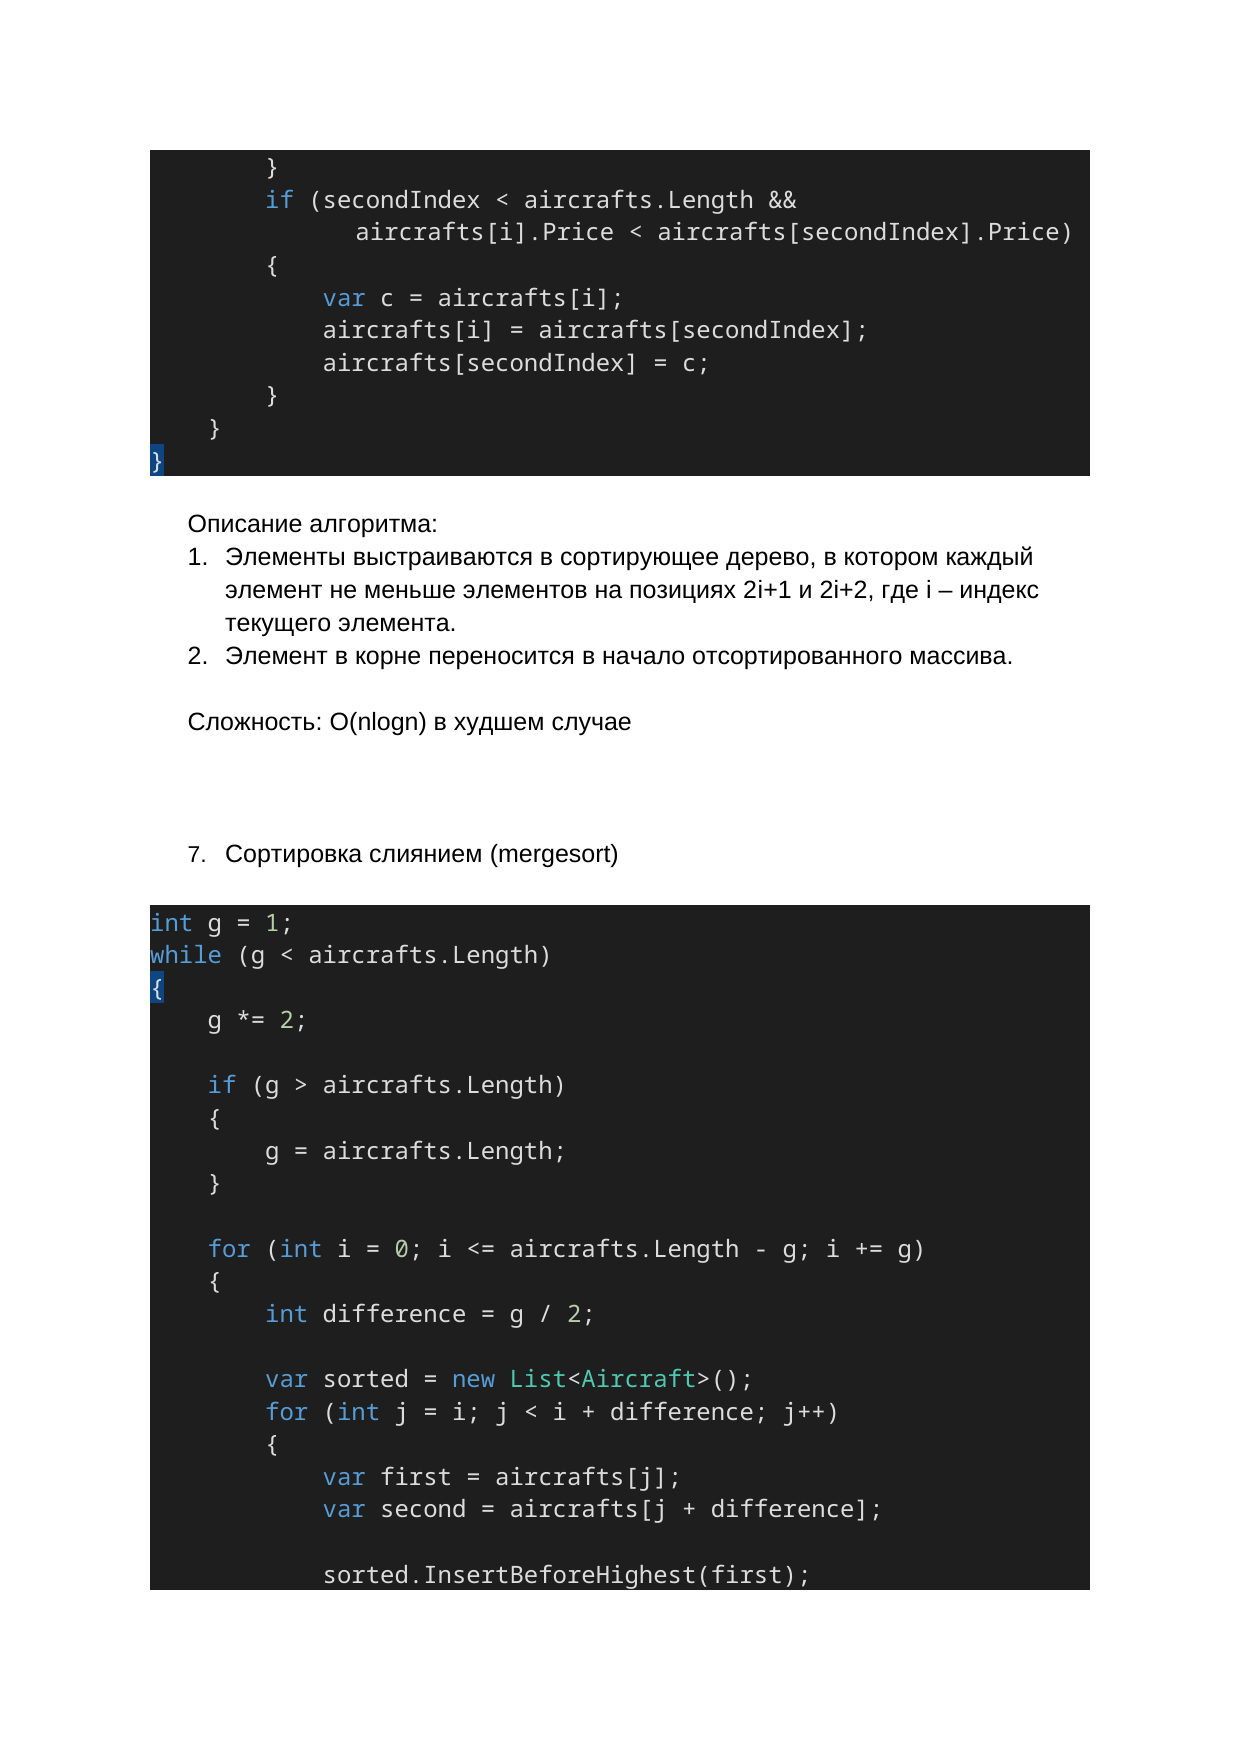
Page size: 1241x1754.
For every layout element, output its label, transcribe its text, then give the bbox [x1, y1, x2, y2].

list Элемент в корне переносится в начало отсортированного массива. [187, 641, 1090, 670]
list Сортировка слиянием (mergesort) [187, 839, 1090, 868]
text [150, 905, 1090, 1590]
text aircrafts[i].Price < aircrafts[secondIndex].Price) { var c = aircrafts[i]; aircrafts[i] = aircrafts[secondIndex]; aircrafts[secondIndex] = c; } } } [150, 215, 1090, 476]
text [150, 150, 1090, 215]
text Описание алгоритма: [187, 509, 1090, 538]
list Элементы выстраиваются в сортирующее дерево, в котором каждый элемент не меньше элементов на позициях 2i+1 и 2i+2, где i – индекс текущего элемента. [187, 542, 1090, 637]
text Сложность: O(nlogn) в худшем случае [187, 707, 1090, 736]
